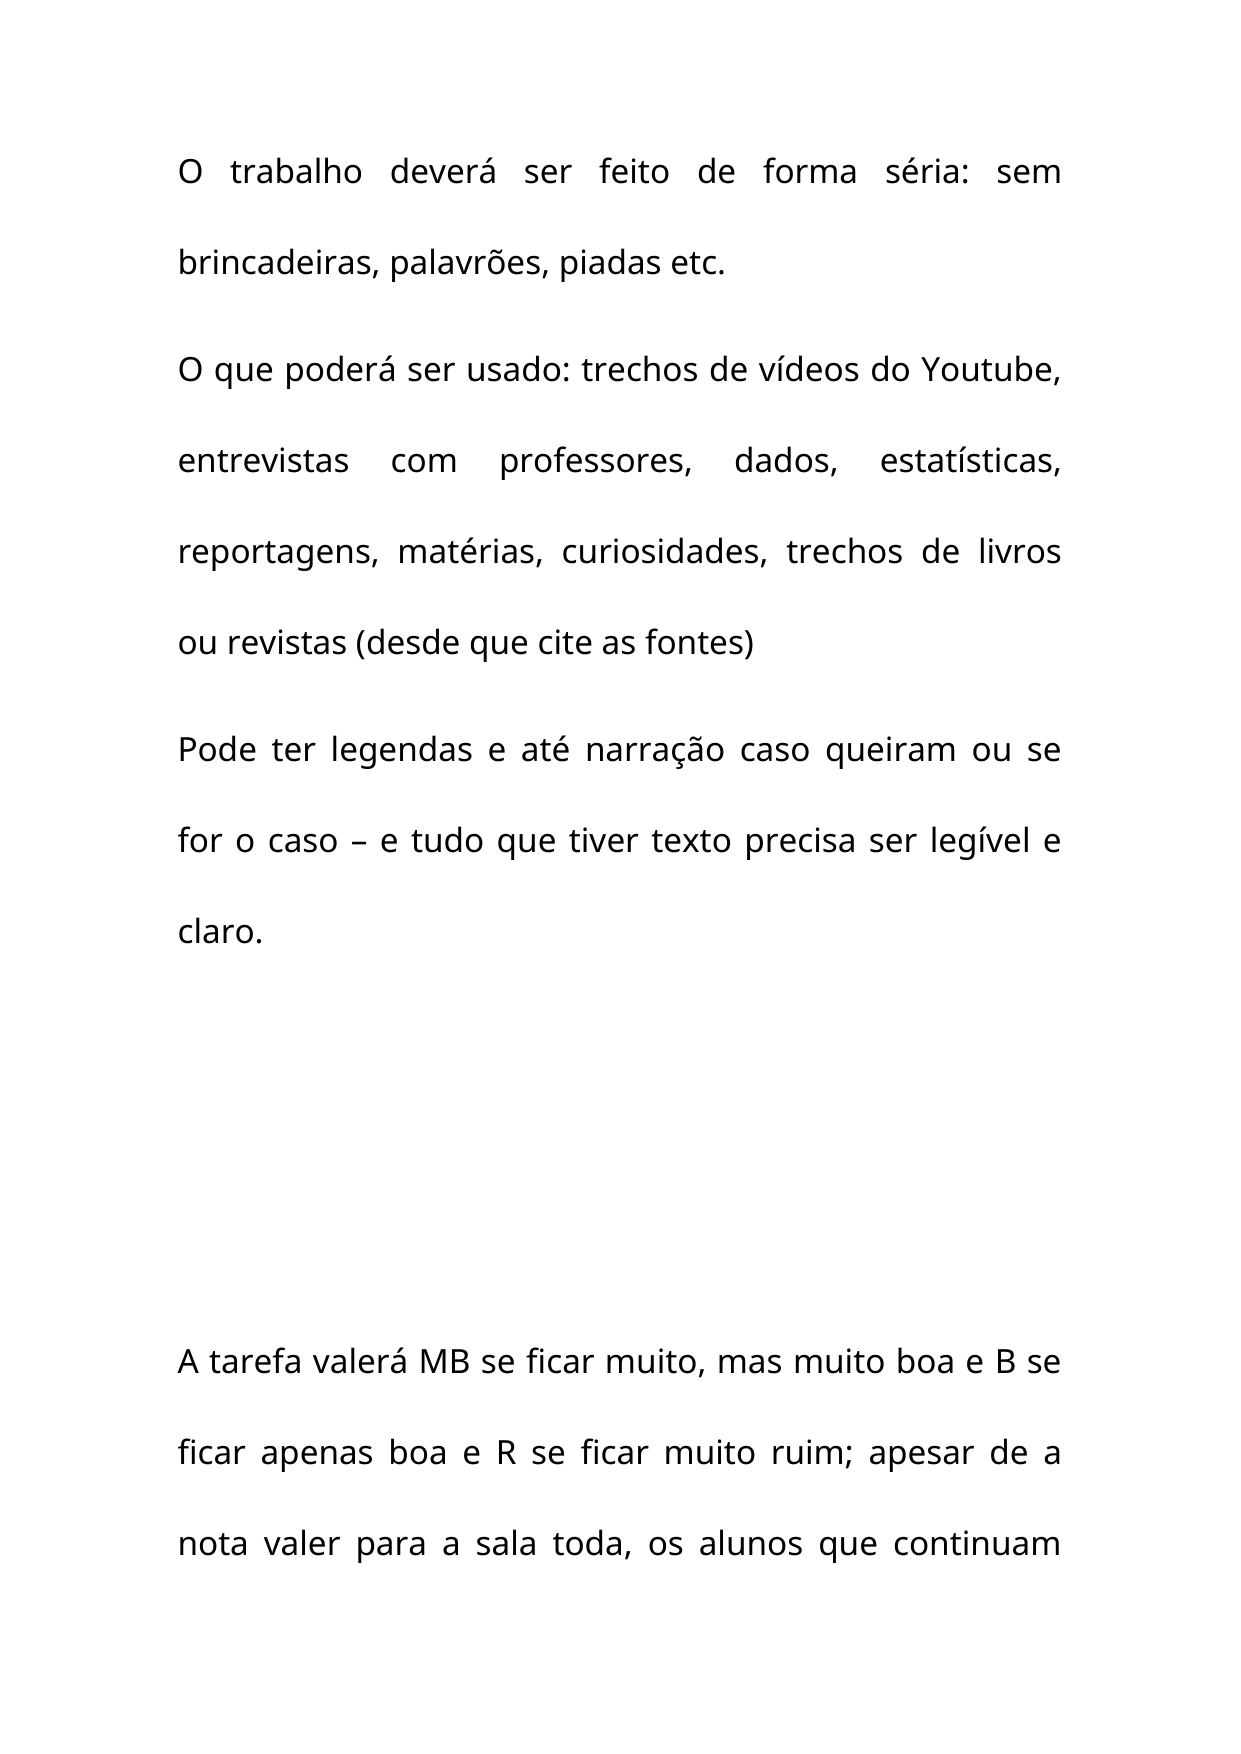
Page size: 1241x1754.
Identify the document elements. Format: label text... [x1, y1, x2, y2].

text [177, 1338, 1063, 1565]
text O que poderá ser usado: trechos de vídeos do Youtube, entrevistas com professores, dados, estatísticas, reportagens, matérias, curiosidades, trechos de livros ou revistas (desde que cite as fontes) [177, 346, 1063, 664]
text O trabalho deverá ser feito de forma séria: sem brincadeiras, palavrões, piadas etc. [177, 148, 1063, 284]
text Pode ter legendas e até narração caso queiram ou se for o caso – e tudo que tiver texto precisa ser legível e claro. [177, 726, 1063, 953]
